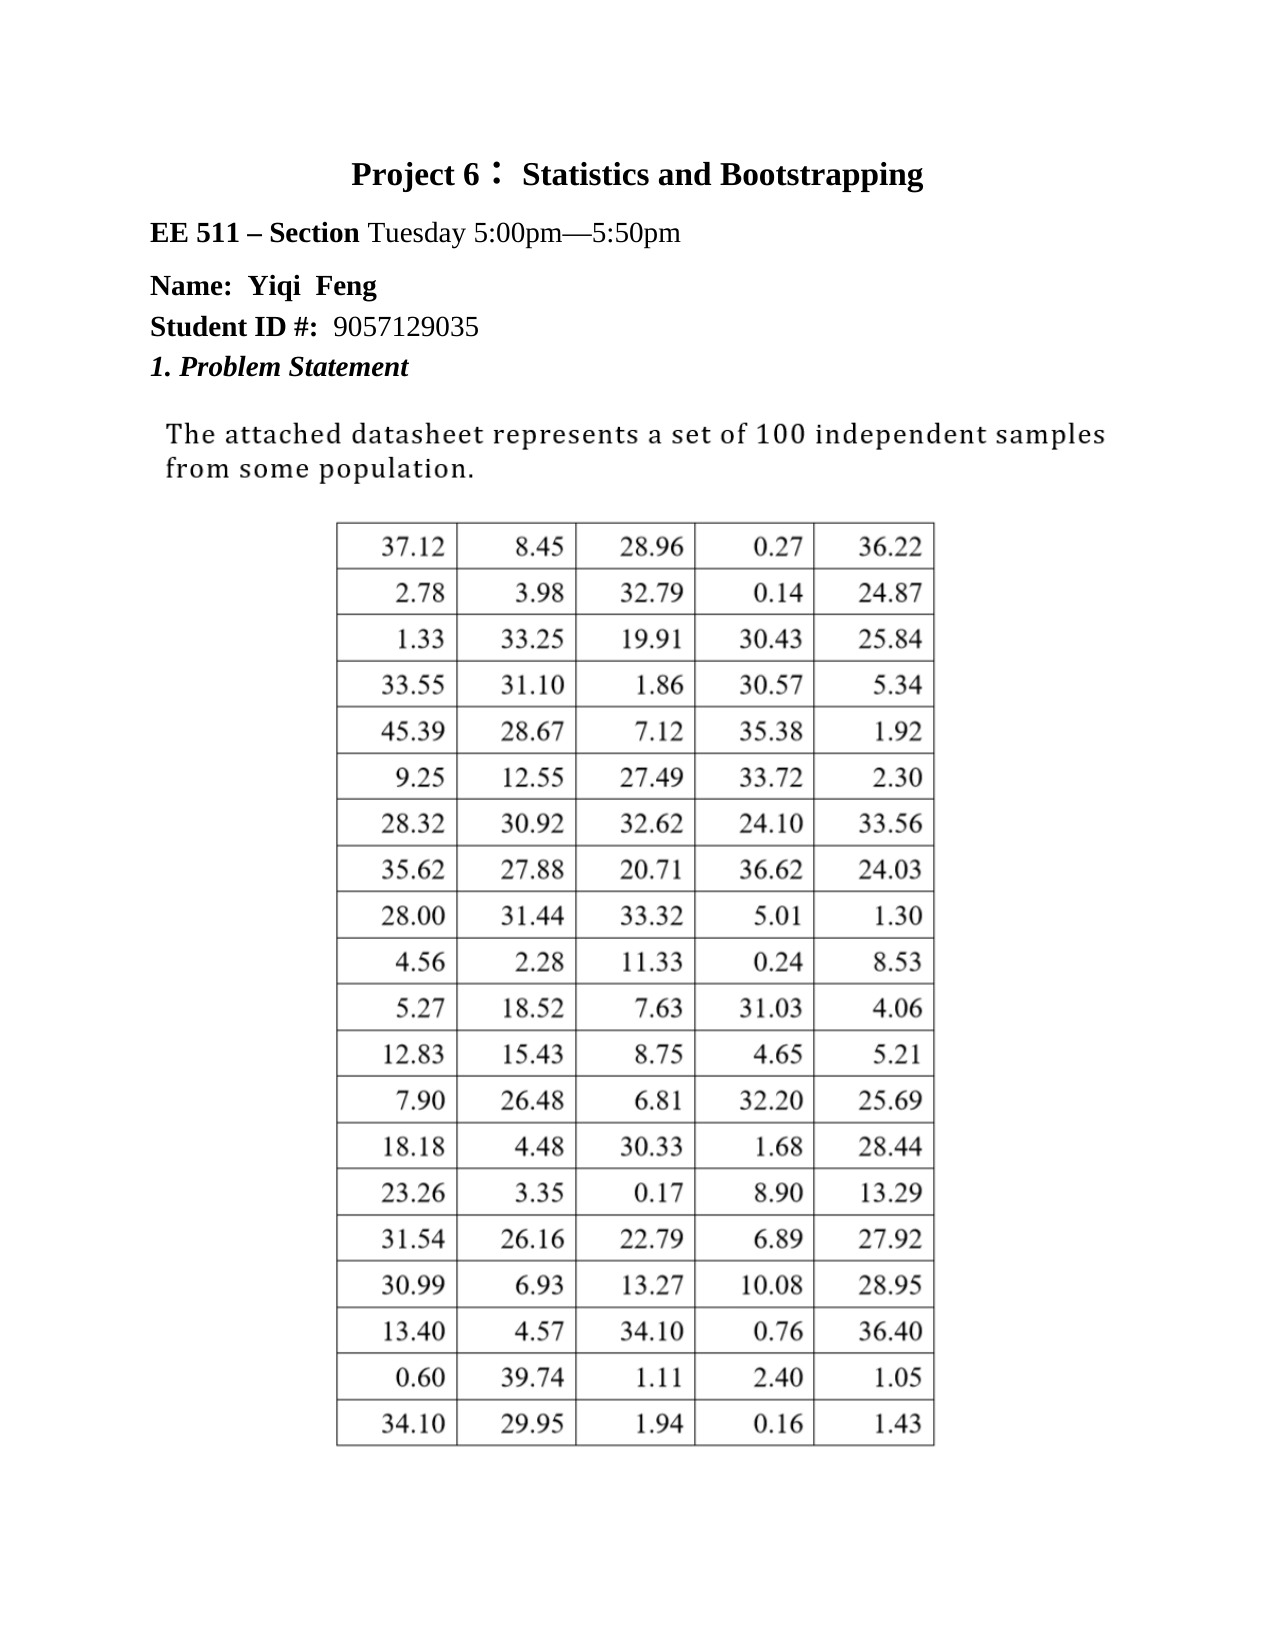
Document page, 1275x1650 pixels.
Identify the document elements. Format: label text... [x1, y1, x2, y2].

picture [150, 401, 1125, 491]
text Name: Yiqi Feng [150, 268, 1125, 302]
text Project 6： Statistics and Bootstrapping [150, 150, 1125, 195]
picture [261, 509, 1014, 1455]
text EE 511 – Section Tuesday 5:00pm—5:50pm [150, 216, 1125, 249]
text Student ID #: 9057129035 [150, 309, 1125, 342]
text 1. Problem Statement [150, 349, 1125, 382]
